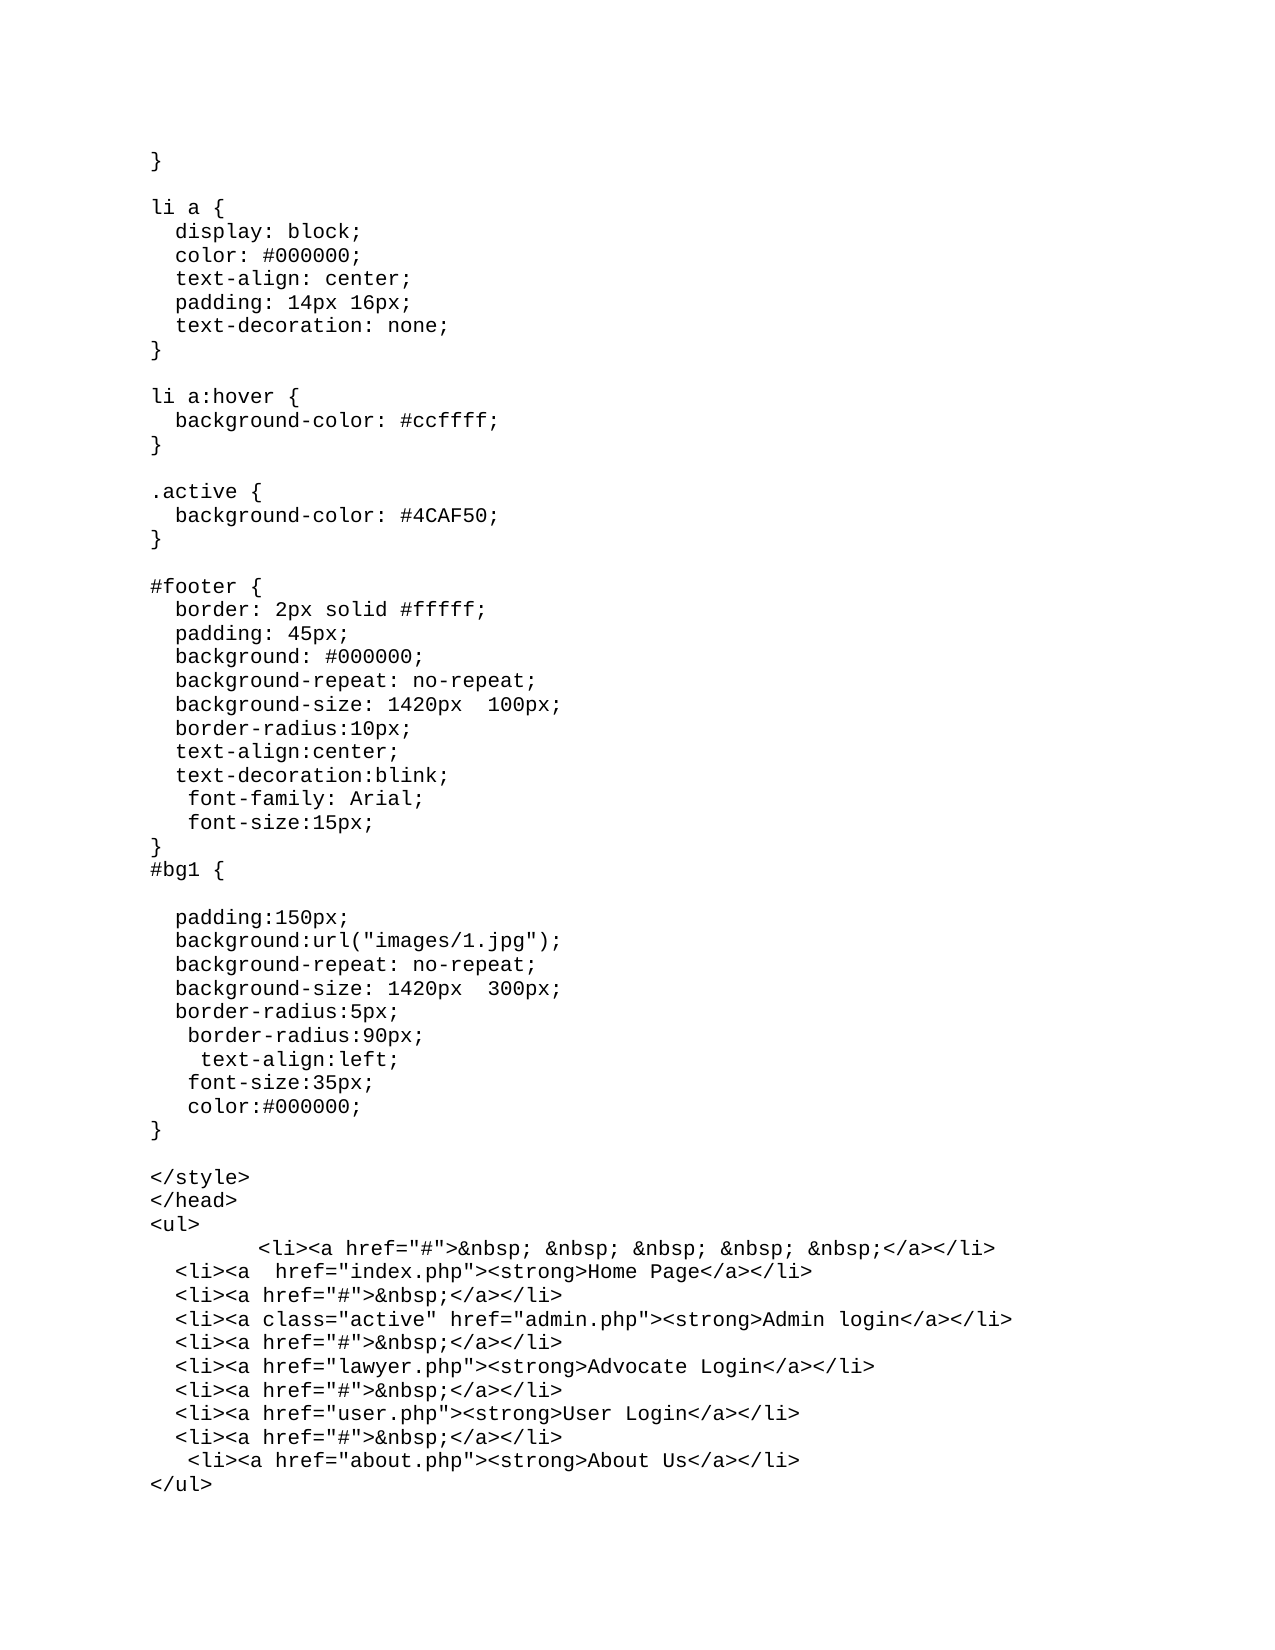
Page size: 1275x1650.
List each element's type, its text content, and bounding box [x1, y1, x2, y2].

text li a:hover { [150, 386, 1125, 410]
text background: #000000; [150, 647, 1125, 670]
text } [150, 339, 1125, 363]
text <li><a href="#">&nbsp;</a></li> [150, 1332, 1125, 1356]
text color:#000000; [150, 1096, 1125, 1119]
text background:url("images/1.jpg"); [150, 930, 1125, 954]
text background-repeat: no-repeat; [150, 670, 1125, 694]
text <li><a href="#">&nbsp;</a></li> [150, 1427, 1125, 1451]
text <li><a href="index.php"><strong>Home Page</a></li> [150, 1261, 1125, 1285]
text text-decoration: none; [150, 316, 1125, 339]
text } [150, 150, 1125, 174]
text <li><a href="about.php"><strong>About Us</a></li> [150, 1451, 1125, 1474]
text } [150, 1119, 1125, 1143]
text padding:150px; [150, 907, 1125, 930]
text </head> [150, 1190, 1125, 1214]
text background-size: 1420px 300px; [150, 978, 1125, 1001]
text background-color: #ccffff; [150, 410, 1125, 434]
text <li><a href="lawyer.php"><strong>Advocate Login</a></li> [150, 1356, 1125, 1379]
text } [150, 836, 1125, 859]
text display: block; [150, 221, 1125, 244]
text font-size:35px; [150, 1072, 1125, 1096]
text color: #000000; [150, 244, 1125, 268]
text text-align: center; [150, 268, 1125, 292]
text li a { [150, 197, 1125, 221]
text <li><a href="#">&nbsp;</a></li> [150, 1379, 1125, 1403]
text text-align:left; [150, 1048, 1125, 1072]
text } [150, 528, 1125, 552]
text } [150, 434, 1125, 457]
text <ul> [150, 1214, 1125, 1238]
text border-radius:90px; [150, 1025, 1125, 1048]
text text-align:center; [150, 741, 1125, 765]
text text-decoration:blink; [150, 765, 1125, 788]
text background-color: #4CAF50; [150, 505, 1125, 528]
text font-size:15px; [150, 812, 1125, 836]
text <li><a href="#">&nbsp; &nbsp; &nbsp; &nbsp; &nbsp;</a></li> [150, 1238, 1125, 1261]
text <li><a class="active" href="admin.php"><strong>Admin login</a></li> [150, 1309, 1125, 1332]
text #footer { [150, 576, 1125, 599]
text <li><a href="user.php"><strong>User Login</a></li> [150, 1403, 1125, 1427]
text <li><a href="#">&nbsp;</a></li> [150, 1285, 1125, 1309]
text font-family: Arial; [150, 788, 1125, 812]
text </ul> [150, 1474, 1125, 1498]
text </style> [150, 1167, 1125, 1190]
text border-radius:10px; [150, 717, 1125, 741]
text background-repeat: no-repeat; [150, 954, 1125, 978]
text .active { [150, 481, 1125, 505]
text border: 2px solid #fffff; [150, 599, 1125, 623]
text padding: 14px 16px; [150, 292, 1125, 316]
text background-size: 1420px 100px; [150, 694, 1125, 717]
text #bg1 { [150, 859, 1125, 883]
text border-radius:5px; [150, 1001, 1125, 1025]
text padding: 45px; [150, 623, 1125, 647]
